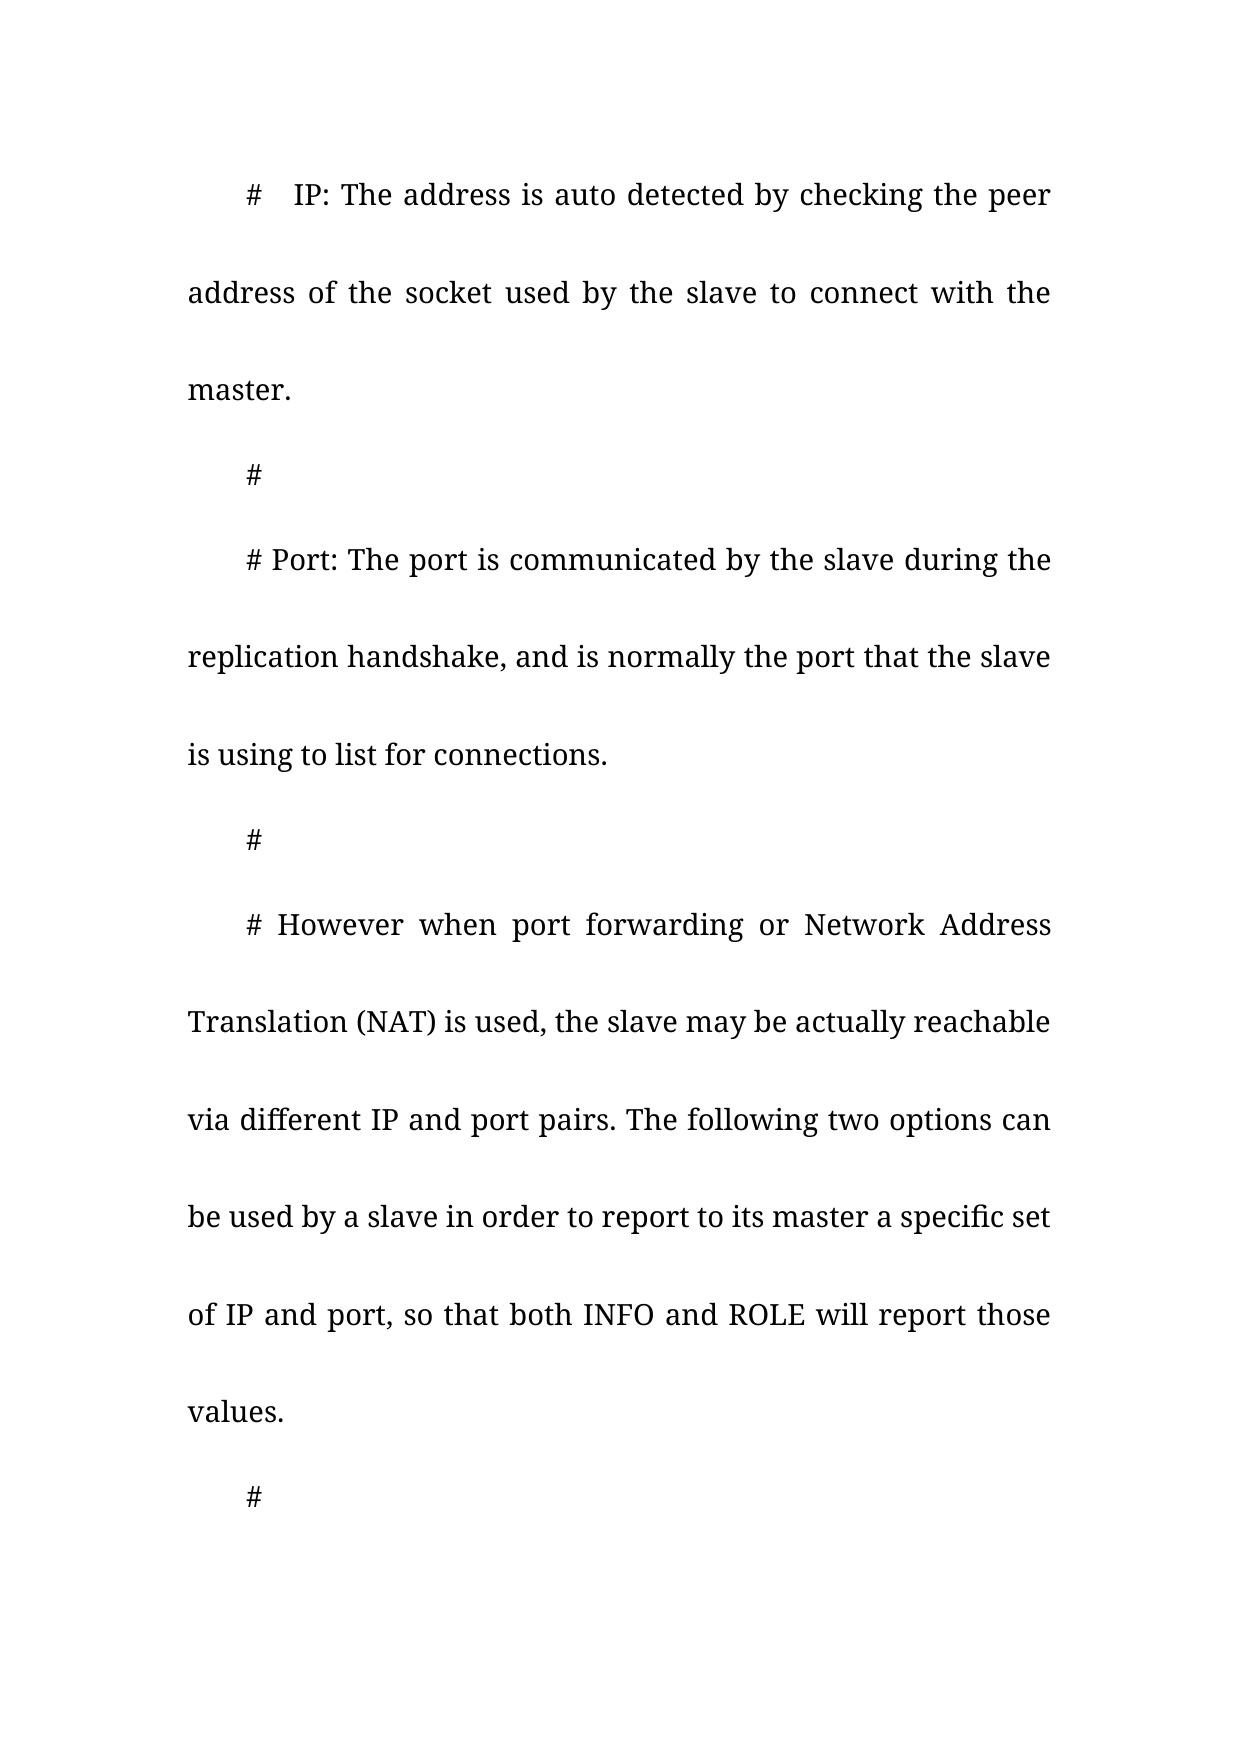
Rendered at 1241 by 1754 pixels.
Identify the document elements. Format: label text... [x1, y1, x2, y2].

text # [187, 1463, 1053, 1528]
text # IP: The address is auto detected by checking the peer address of the socket used by the slave to connect with the master. [187, 162, 1053, 422]
text # Port: The port is communicated by the slave during the replication handshake, and is normally the port that the slave is using to list for connections. [187, 527, 1053, 787]
text # However when port forwarding or Network Address Translation (NAT) is used, the slave may be actually reachable via different IP and port pairs. The following two options can be used by a slave in order to report to its master a specific set of IP and port, so that both INFO and ROLE will report those values. [187, 891, 1053, 1444]
text # [187, 806, 1053, 871]
text # [187, 442, 1053, 507]
